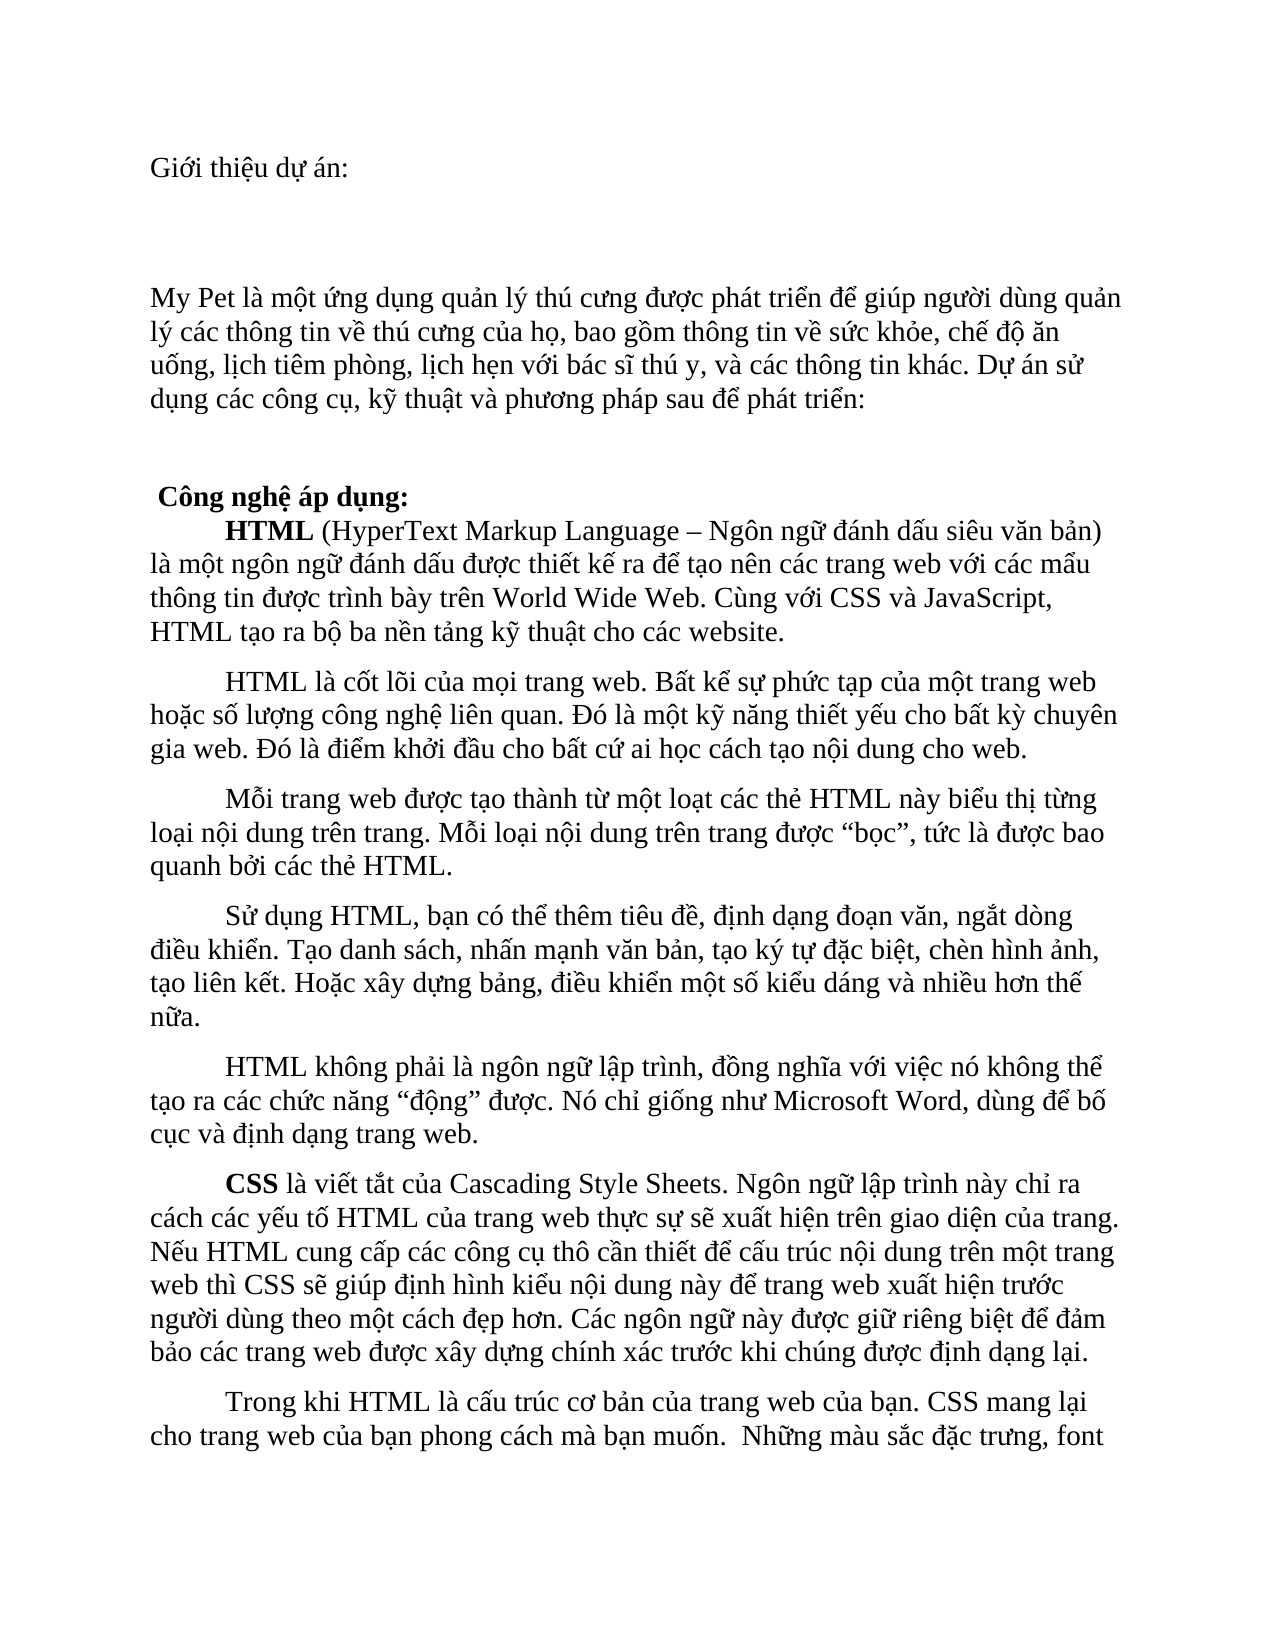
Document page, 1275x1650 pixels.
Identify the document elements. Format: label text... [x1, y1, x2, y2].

text My Pet là một ứng dụng quản lý thú cưng được phát triển để giúp người dùng quản lý các thông tin về thú cưng của họ, bao gồm thông tin về sức khỏe, chế độ ăn uống, lịch tiêm phòng, lịch hẹn với bác sĩ thú y, và các thông tin khác. Dự án sử dụng các công cụ, kỹ thuật và phương pháp sau để phát triển: [150, 279, 1125, 414]
text Sử dụng HTML, bạn có thể thêm tiêu đề, định dạng đoạn văn, ngắt dòng điều khiển. Tạo danh sách, nhấn mạnh văn bản, tạo ký tự đặc biệt, chèn hình ảnh, tạo liên kết. Hoặc xây dựng bảng, điều khiển một số kiểu dáng và nhiều hơn thế nữa. [150, 898, 1125, 1033]
text HTML là cốt lõi của mọi trang web. Bất kể sự phức tạp của một trang web hoặc số lượng công nghệ liên quan. Đó là một kỹ năng thiết yếu cho bất kỳ chuyên gia web. Đó là điểm khởi đầu cho bất cứ ai học cách tạo nội dung cho web. [150, 664, 1125, 764]
text HTML không phải là ngôn ngữ lập trình, đồng nghĩa với việc nó không thể tạo ra các chức năng “động” được. Nó chỉ giống như Microsoft Word, dùng để bố cục và định dạng trang web. [150, 1049, 1125, 1150]
text HTML (HyperText Markup Language – Ngôn ngữ đánh dấu siêu văn bản) là một ngôn ngữ đánh dấu được thiết kế ra để tạo nên các trang web với các mẩu thông tin được trình bày trên World Wide Web. Cùng với CSS và JavaScript, HTML tạo ra bộ ba nền tảng kỹ thuật cho các website. [150, 513, 1125, 647]
text Giới thiệu dự án: [150, 151, 1125, 184]
text Công nghệ áp dụng: [150, 479, 1125, 513]
text Mỗi trang web được tạo thành từ một loạt các thẻ HTML này biểu thị từng loại nội dung trên trang. Mỗi loại nội dung trên trang được “bọc”, tức là được bao quanh bởi các thẻ HTML. [150, 781, 1125, 882]
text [150, 1384, 1125, 1452]
text CSS là viết tắt của Cascading Style Sheets. Ngôn ngữ lập trình này chỉ ra cách các yếu tố HTML của trang web thực sự sẽ xuất hiện trên giao diện của trang. Nếu HTML cung cấp các công cụ thô cần thiết để cấu trúc nội dung trên một trang web thì CSS sẽ giúp định hình kiểu nội dung này để trang web xuất hiện trước người dùng theo một cách đẹp hơn. Các ngôn ngữ này được giữ riêng biệt để đảm bảo các trang web được xây dựng chính xác trước khi chúng được định dạng lại. [150, 1167, 1125, 1368]
